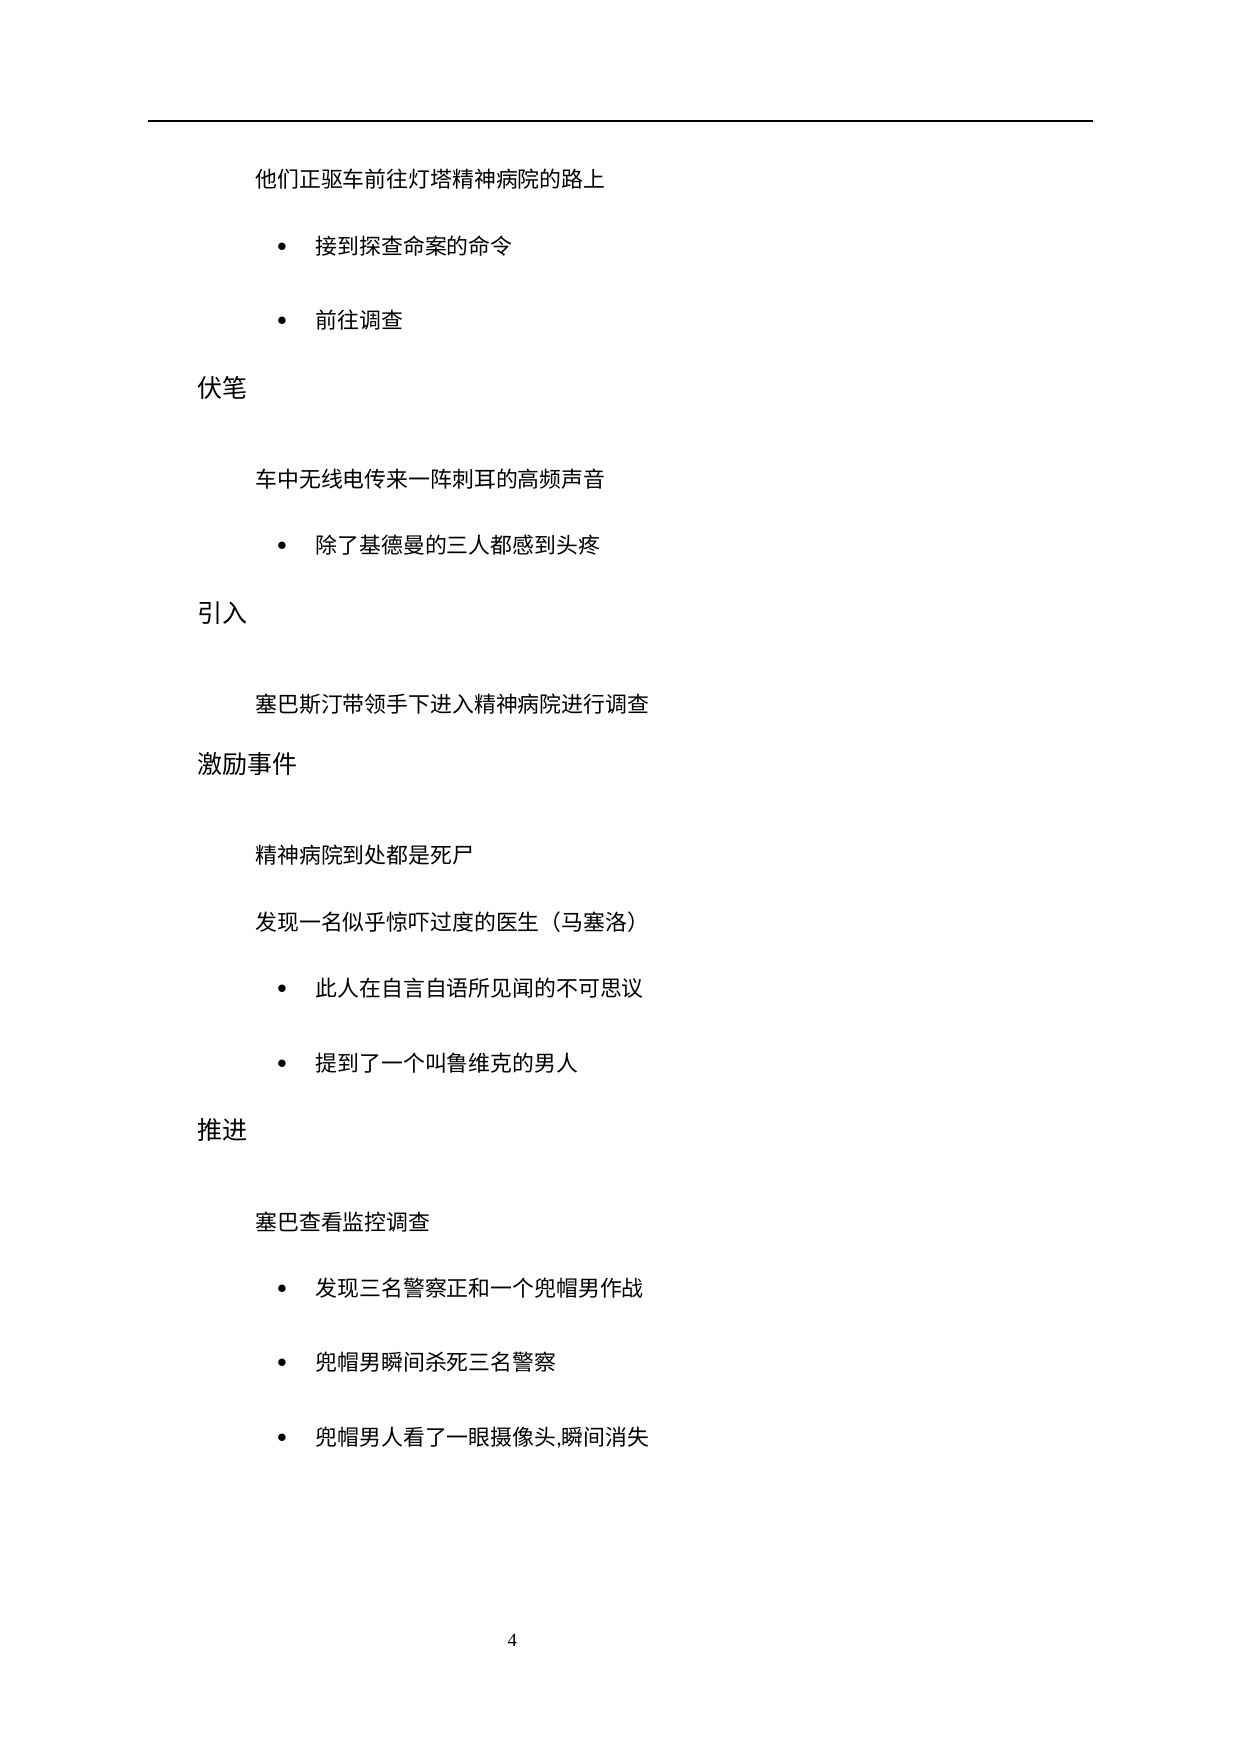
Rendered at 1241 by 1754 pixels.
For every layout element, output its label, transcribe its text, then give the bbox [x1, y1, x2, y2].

text 发现一名似乎惊吓过度的医生（马塞洛） [234, 904, 1093, 937]
list 接到探查命案的命令 [278, 228, 1093, 261]
subtitle 引入 [198, 579, 1093, 644]
list 除了基德曼的三人都感到头疼 [278, 528, 1093, 561]
list 提到了一个叫鲁维克的男人 [278, 1045, 1093, 1078]
text 塞巴斯汀带领手下进入精神病院进行调查 [234, 687, 1093, 719]
text 精神病院到处都是死尸 [234, 838, 1093, 870]
list 此人在自言自语所见闻的不可思议 [278, 971, 1093, 1003]
list 兜帽男瞬间杀死三名警察 [278, 1345, 1093, 1377]
list 前往调查 [278, 303, 1093, 335]
subtitle 激励事件 [198, 730, 1093, 795]
list 发现三名警察正和一个兜帽男作战 [278, 1271, 1093, 1303]
text 塞巴查看监控调查 [234, 1204, 1093, 1237]
subtitle 伏笔 [198, 354, 1093, 419]
subtitle 推进 [198, 1096, 1093, 1161]
list 兜帽男人看了一眼摄像头,瞬间消失 [278, 1419, 1093, 1452]
text 车中无线电传来一阵刺耳的高频声音 [234, 462, 1093, 494]
text 他们正驱车前往灯塔精神病院的路上 [234, 162, 1093, 194]
